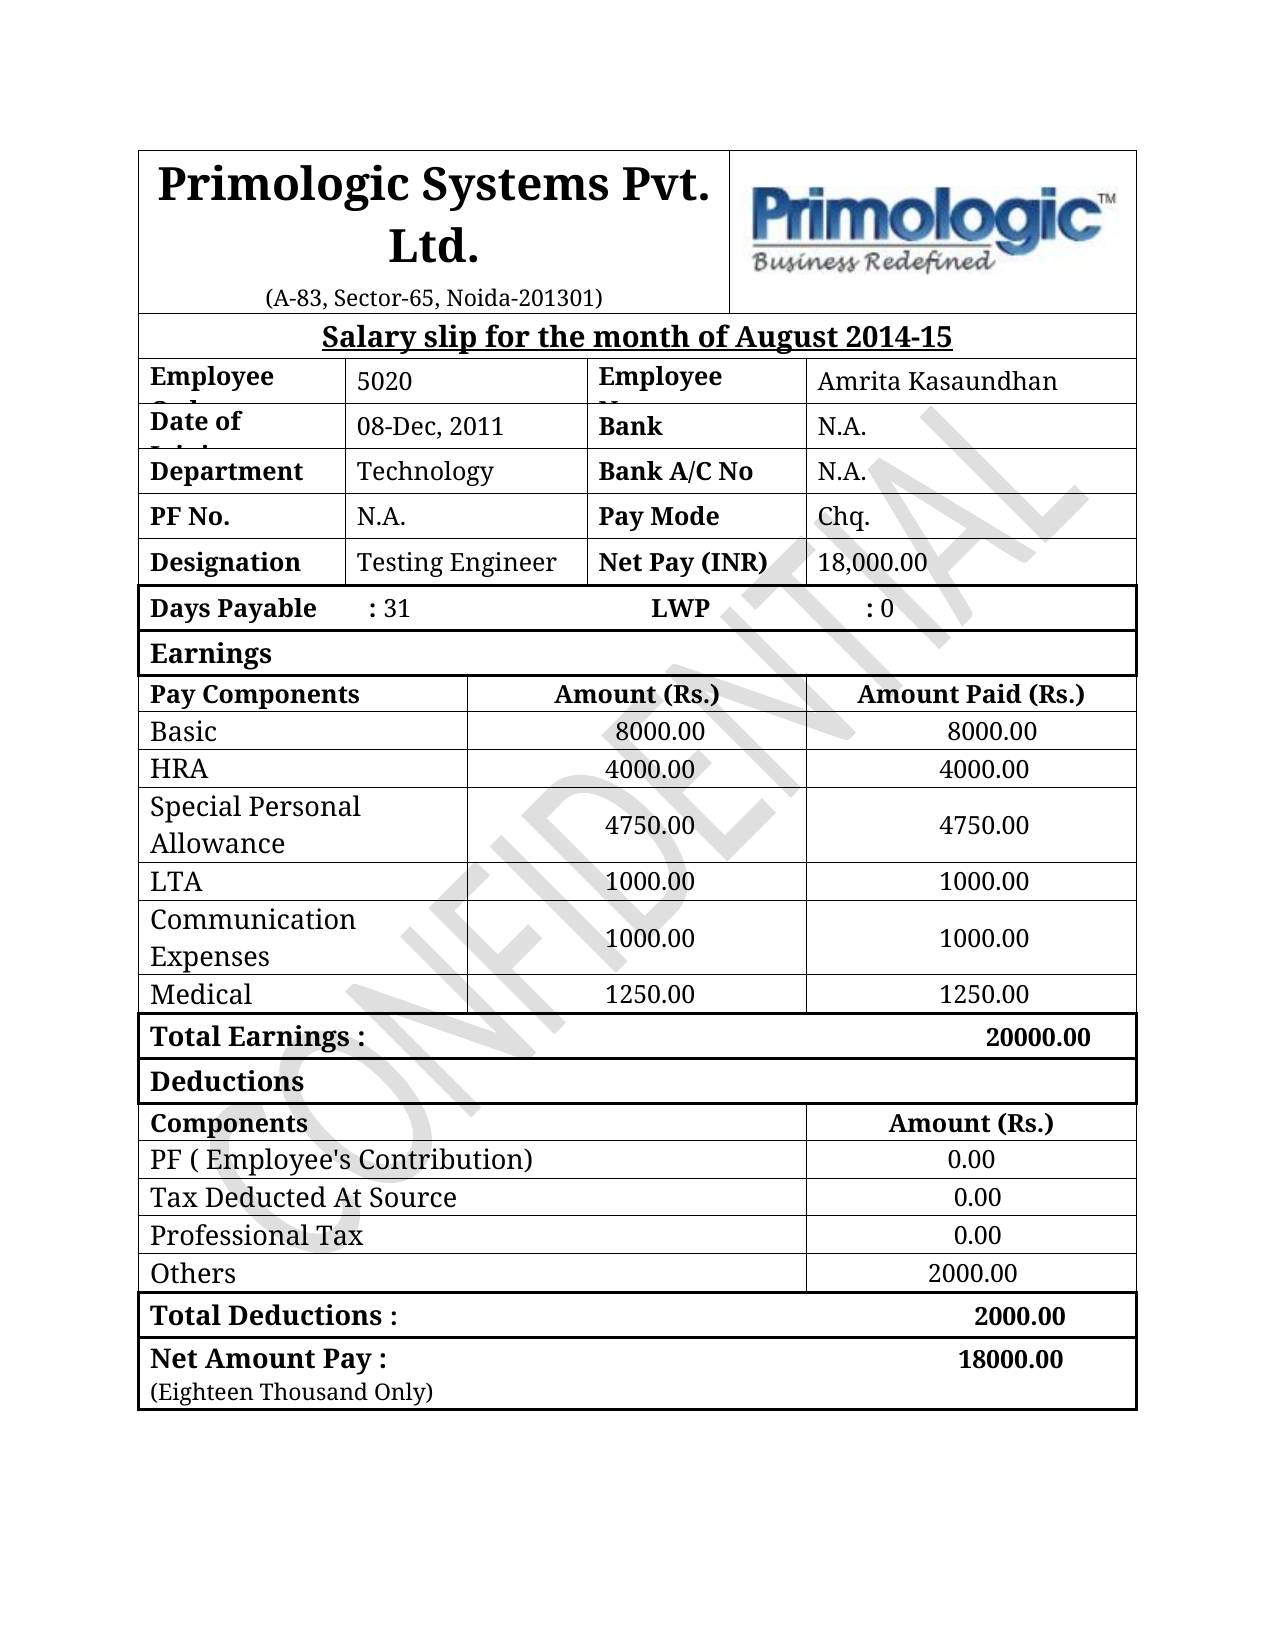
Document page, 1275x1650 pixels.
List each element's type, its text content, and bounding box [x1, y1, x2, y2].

table_cell Amount Paid (Rs.) [807, 677, 1136, 711]
table_cell Components [139, 1105, 806, 1139]
table_cell Testing Engineer [346, 539, 587, 584]
table_cell Deductions [140, 1060, 1135, 1102]
table_cell 08-Dec, 2011 [346, 404, 587, 448]
table_cell 18,000.00 [807, 539, 1136, 584]
table_cell 0.00 [807, 1179, 1136, 1215]
table_cell Tax Deducted At Source [139, 1179, 806, 1215]
table_cell 1250.00 [807, 975, 1136, 1012]
table_cell PF No. [139, 494, 345, 538]
table_cell 2000.00 [807, 1254, 1136, 1291]
table_cell N.A. [807, 404, 1136, 448]
table_cell 1000.00 [807, 863, 1136, 899]
table_cell Employee Name [588, 359, 806, 403]
table_cell N.A. [346, 494, 587, 538]
table_cell 1250.00 [468, 975, 806, 1012]
table_cell Pay Components [139, 677, 467, 711]
table_cell 8000.00 [468, 712, 806, 749]
table_cell 1000.00 [468, 863, 806, 899]
table_cell Total Deductions : 2000.00 [140, 1294, 1135, 1336]
table_cell Professional Tax [139, 1216, 806, 1253]
table_cell 4000.00 [807, 750, 1136, 787]
table_cell 0.00 [807, 1216, 1136, 1253]
table_cell LTA [139, 863, 467, 899]
table_cell 5020 [346, 359, 587, 403]
table_cell Total Earnings : 20000.00 [140, 1015, 1135, 1057]
table_cell Amount (Rs.) [807, 1105, 1136, 1139]
table_cell Date of Joining [139, 404, 345, 448]
table_cell Others [139, 1254, 806, 1291]
table_cell 4750.00 [807, 788, 1136, 862]
table_cell 8000.00 [807, 712, 1136, 749]
table_cell 4000.00 [468, 750, 806, 787]
table_cell Bank [588, 404, 806, 448]
table_cell 0.00 [807, 1141, 1136, 1177]
table_cell Employee Code [139, 359, 345, 403]
table_cell Earnings [140, 632, 1135, 674]
table_cell Department [139, 449, 345, 493]
table_header Primologic Systems Pvt. Ltd. (A-83, Sector-65, Noida-201301) [139, 151, 729, 313]
table_cell Communication Expenses [139, 901, 467, 974]
table_cell 1000.00 [807, 901, 1136, 974]
table_cell Net Amount Pay : 18000.00 (Eighteen Thousand Only) [140, 1339, 1135, 1407]
table_cell 4750.00 [468, 788, 806, 862]
table_cell HRA [139, 750, 467, 787]
table_cell Basic [139, 712, 467, 749]
table_cell Technology [346, 449, 587, 493]
table_cell PF ( Employee's Contribution) [139, 1141, 806, 1177]
table_cell Bank A/C No [588, 449, 806, 493]
table_header [730, 151, 1136, 313]
table_cell 1000.00 [468, 901, 806, 974]
table_cell Net Pay (INR) [588, 539, 806, 584]
table_cell Pay Mode [588, 494, 806, 538]
table_cell Chq. [807, 494, 1136, 538]
table_cell N.A. [807, 449, 1136, 493]
table_cell Special Personal Allowance [139, 788, 467, 862]
table_cell Amount (Rs.) [468, 677, 806, 711]
table_cell Medical [139, 975, 467, 1012]
picture [742, 186, 1123, 278]
table_cell Designation [139, 539, 345, 584]
table_cell Days Payable : 31 LWP : 0 [140, 587, 1135, 629]
table_cell Salary slip for the month of August 2014-15 [139, 314, 1136, 358]
table_cell Amrita Kasaundhan [807, 359, 1136, 403]
